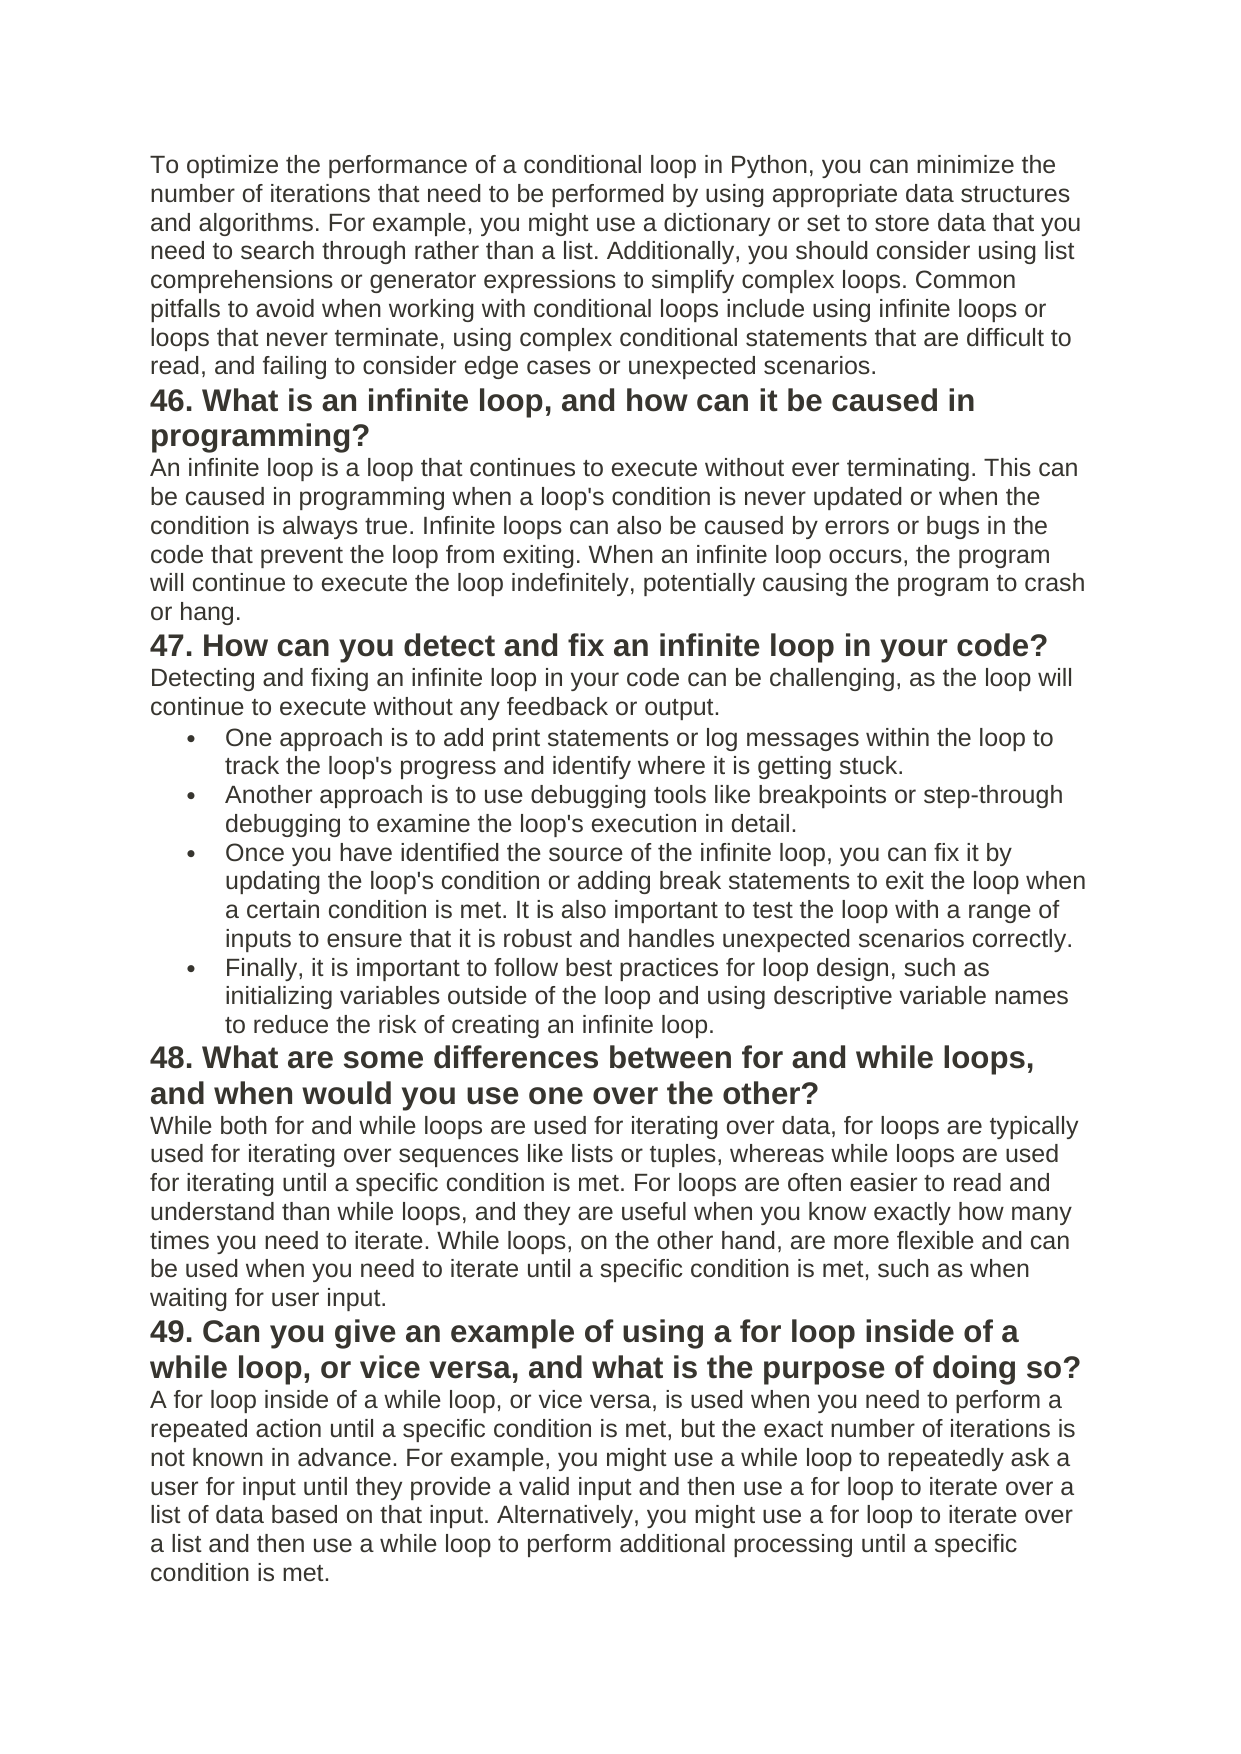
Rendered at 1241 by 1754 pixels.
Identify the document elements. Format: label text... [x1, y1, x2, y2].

text 47. How can you detect and fix an infinite loop in your code? [150, 627, 1090, 663]
list Finally, it is important to follow best practices for loop design, such as initializing variables outside of the loop and using descriptive variable names to reduce the risk of creating an infinite loop. [187, 952, 1090, 1039]
text 46. What is an infinite loop, and how can it be caused in programming? [150, 382, 1090, 453]
text An infinite loop is a loop that continues to execute without ever terminating. This can be caused in programming when a loop's condition is never updated or when the condition is always true. Infinite loops can also be caused by errors or bugs in the code that prevent the loop from exiting. When an infinite loop occurs, the program will continue to execute the loop indefinitely, potentially causing the program to crash or hang. [150, 453, 1090, 626]
list One approach is to add print statements or log messages within the loop to track the loop's progress and identify where it is getting stuck. [187, 722, 1090, 780]
text 49. Can you give an example of using a for loop inside of a while loop, or vice versa, and what is the purpose of doing so? [150, 1313, 1090, 1385]
text A for loop inside of a while loop, or vice versa, is used when you need to perform a repeated action until a specific condition is met, but the exact number of iterations is not known in advance. For example, you might use a while loop to repeatedly ask a user for input until they provide a valid input and then use a for loop to iterate over a list of data based on that input. Alternatively, you might use a for loop to iterate over a list and then use a while loop to perform additional processing until a specific condition is met. [150, 1385, 1090, 1587]
list Another approach is to use debugging tools like breakpoints or step-through debugging to examine the loop's execution in detail. [187, 780, 1090, 837]
text To optimize the performance of a conditional loop in Python, you can minimize the number of iterations that need to be performed by using appropriate data structures and algorithms. For example, you might use a dictionary or set to store data that you need to search through rather than a list. Additionally, you should consider using list comprehensions or generator expressions to simplify complex loops. Common pitfalls to avoid when working with conditional loops include using infinite loops or loops that never terminate, using complex conditional statements that are difficult to read, and failing to consider edge cases or unexpected scenarios. [150, 150, 1090, 380]
text Detecting and fixing an infinite loop in your code can be challenging, as the loop will continue to execute without any feedback or output. [150, 663, 1090, 721]
list Once you have identified the source of the infinite loop, you can fix it by updating the loop's condition or adding break statements to exit the loop when a certain condition is met. It is also important to test the loop with a range of inputs to ensure that it is robust and handles unexpected scenarios correctly. [187, 837, 1090, 952]
text 48. What are some differences between for and while loops, and when would you use one over the other? [150, 1039, 1090, 1111]
text While both for and while loops are used for iterating over data, for loops are typically used for iterating over sequences like lists or tuples, whereas while loops are used for iterating until a specific condition is met. For loops are often easier to read and understand than while loops, and they are useful when you know exactly how many times you need to iterate. While loops, on the other hand, are more flexible and can be used when you need to iterate until a specific condition is met, such as when waiting for user input. [150, 1111, 1090, 1312]
